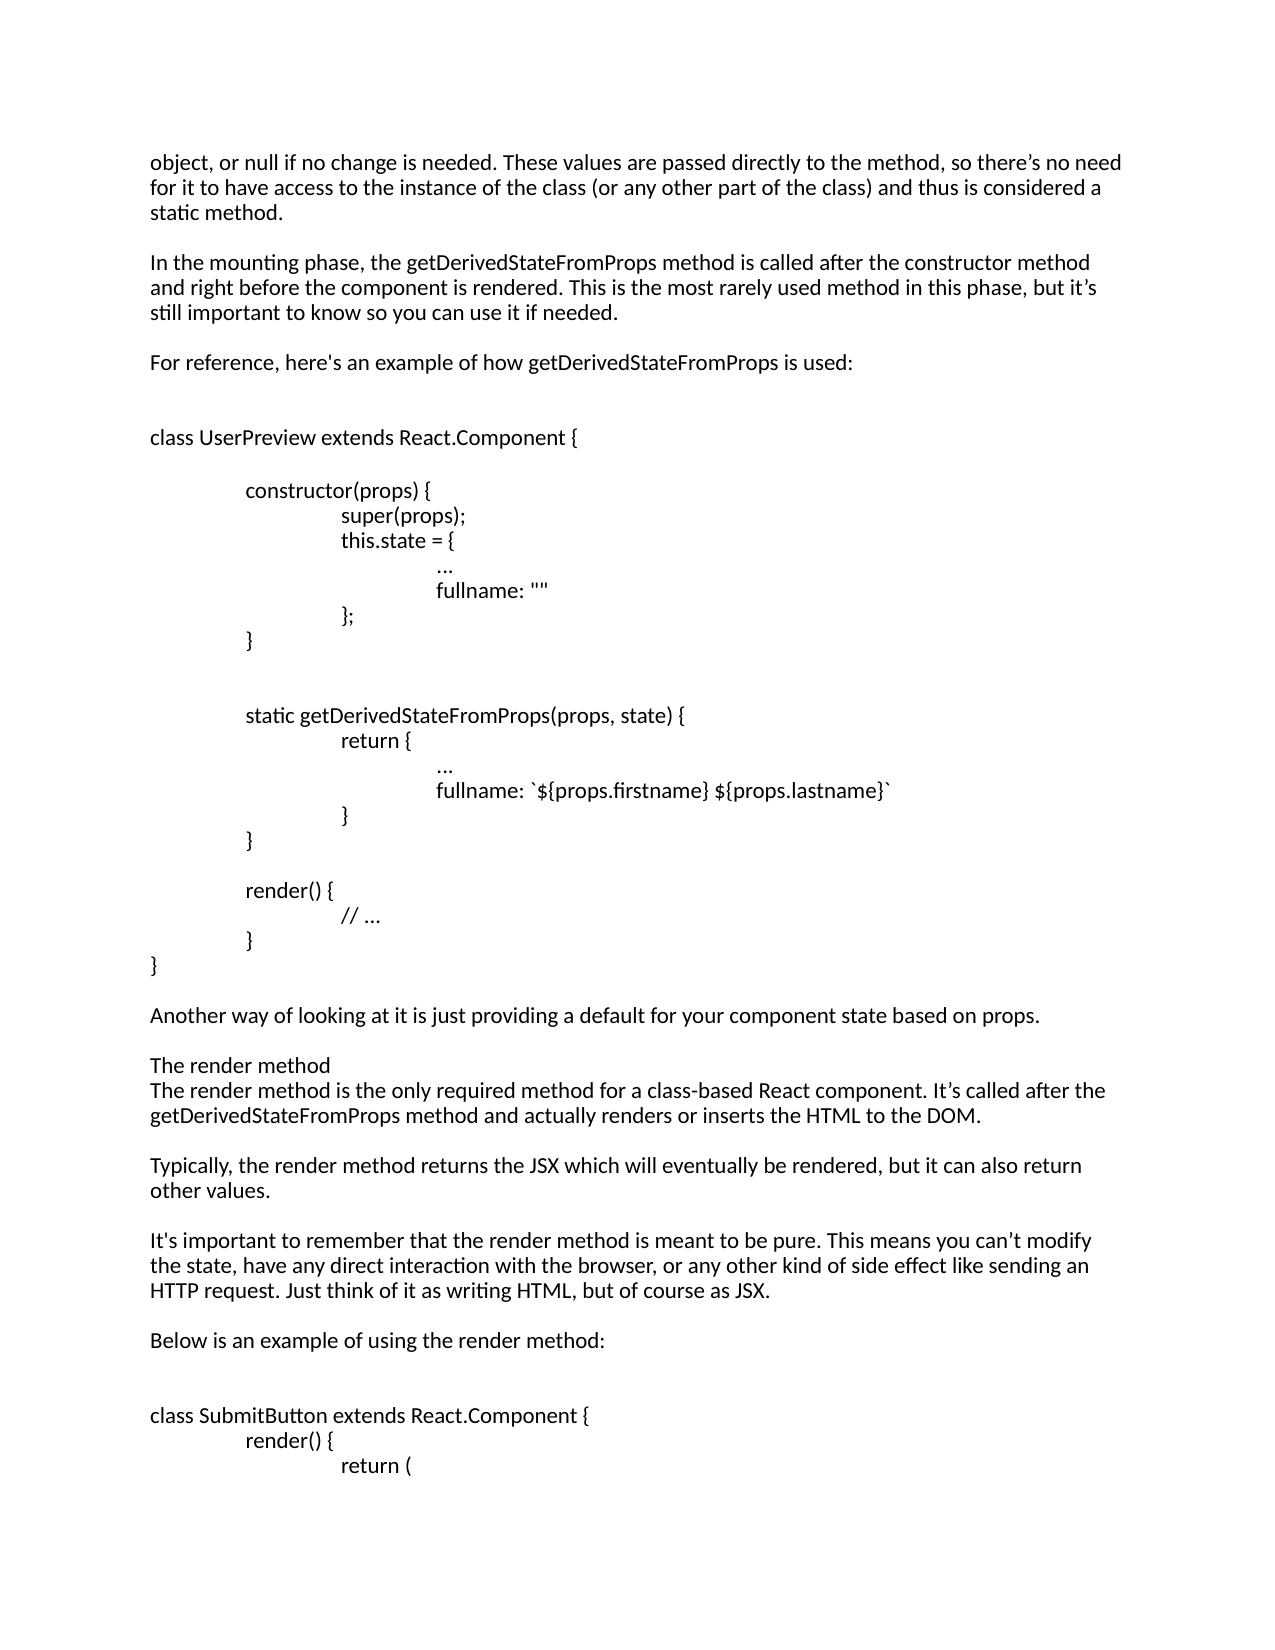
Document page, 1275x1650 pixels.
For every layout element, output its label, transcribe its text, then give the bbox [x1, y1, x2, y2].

text Typically, the render method returns the JSX which will eventually be rendered, but it can also return other values. [150, 1153, 1125, 1203]
text } [150, 628, 1125, 653]
text } [150, 953, 1125, 978]
text this.state = { [150, 528, 1125, 553]
text render() { [150, 1428, 1125, 1453]
text static getDerivedStateFromProps(props, state) { [150, 703, 1125, 728]
text }; [150, 603, 1125, 628]
text fullname: `${props.firstname} ${props.lastname}` [150, 778, 1125, 803]
text } [150, 803, 1125, 828]
text render() { [150, 878, 1125, 903]
text return ( [150, 1453, 1125, 1478]
text Another way of looking at it is just providing a default for your component state based on props. [150, 1003, 1125, 1028]
text constructor(props) { [150, 478, 1125, 503]
text return { [150, 728, 1125, 753]
text It's important to remember that the render method is meant to be pure. This means you can’t modify the state, have any direct interaction with the browser, or any other kind of side effect like sending an HTTP request. Just think of it as writing HTML, but of course as JSX. [150, 1228, 1125, 1303]
text } [150, 928, 1125, 953]
text Below is an example of using the render method: [150, 1328, 1125, 1353]
text class UserPreview extends React.Component { [150, 425, 1125, 450]
text fullname: "" [150, 578, 1125, 603]
text super(props); [150, 503, 1125, 528]
text ... [150, 753, 1125, 778]
text In the mounting phase, the getDerivedStateFromProps method is called after the constructor method and right before the component is rendered. This is the most rarely used method in this phase, but it’s still important to know so you can use it if needed. [150, 250, 1125, 325]
text class SubmitButton extends React.Component { [150, 1403, 1125, 1428]
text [150, 150, 1125, 225]
text The render method is the only required method for a class-based React component. It’s called after the getDerivedStateFromProps method and actually renders or inserts the HTML to the DOM. [150, 1078, 1125, 1128]
text ... [150, 553, 1125, 578]
text } [150, 828, 1125, 853]
text // ... [150, 903, 1125, 928]
text The render method [150, 1053, 1125, 1078]
text For reference, here's an example of how getDerivedStateFromProps is used: [150, 350, 1125, 375]
